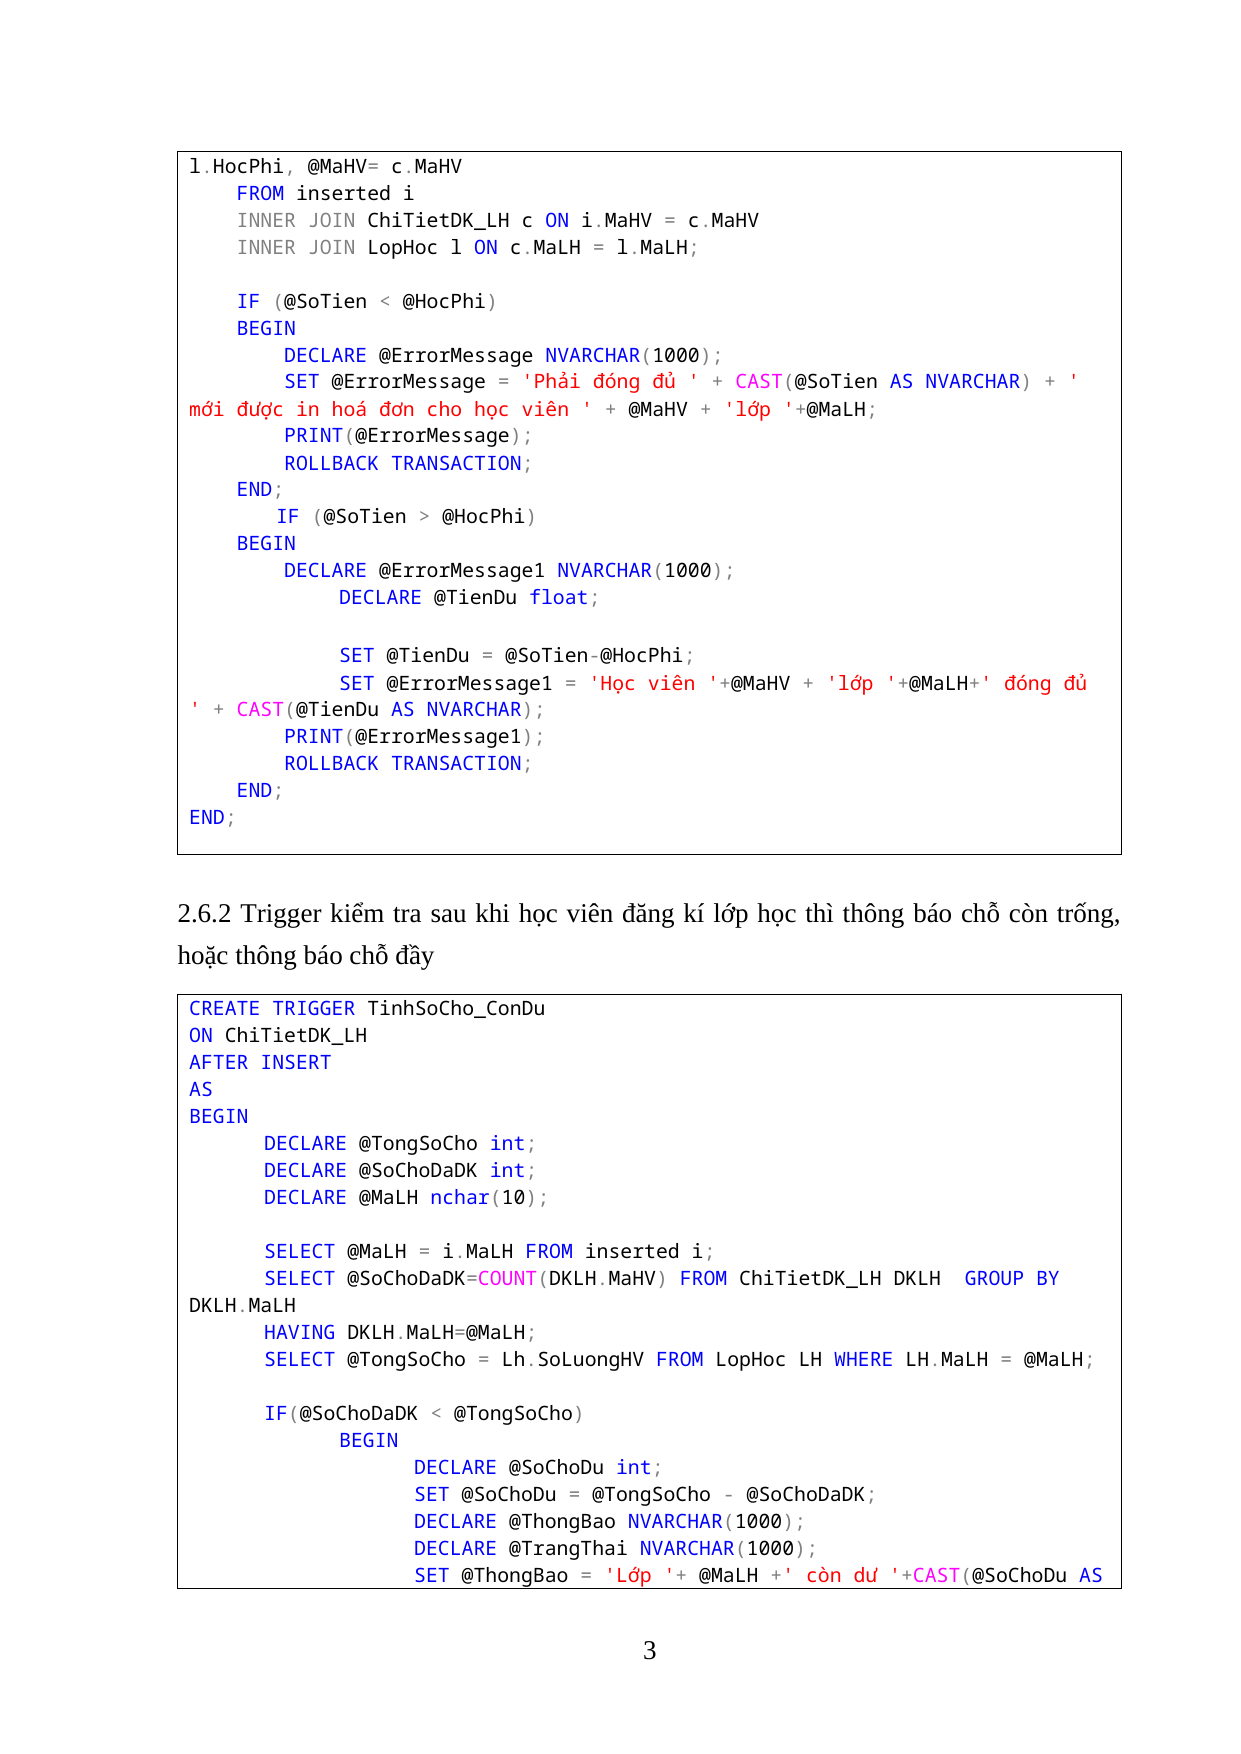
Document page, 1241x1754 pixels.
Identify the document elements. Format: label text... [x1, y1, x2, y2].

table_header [178, 995, 1121, 1588]
text 2.6.2 Trigger kiểm tra sau khi học viên đăng kí lớp học thì thông báo chỗ còn trống, hoặc thông báo chỗ đầy [177, 897, 1122, 970]
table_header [178, 152, 1121, 854]
